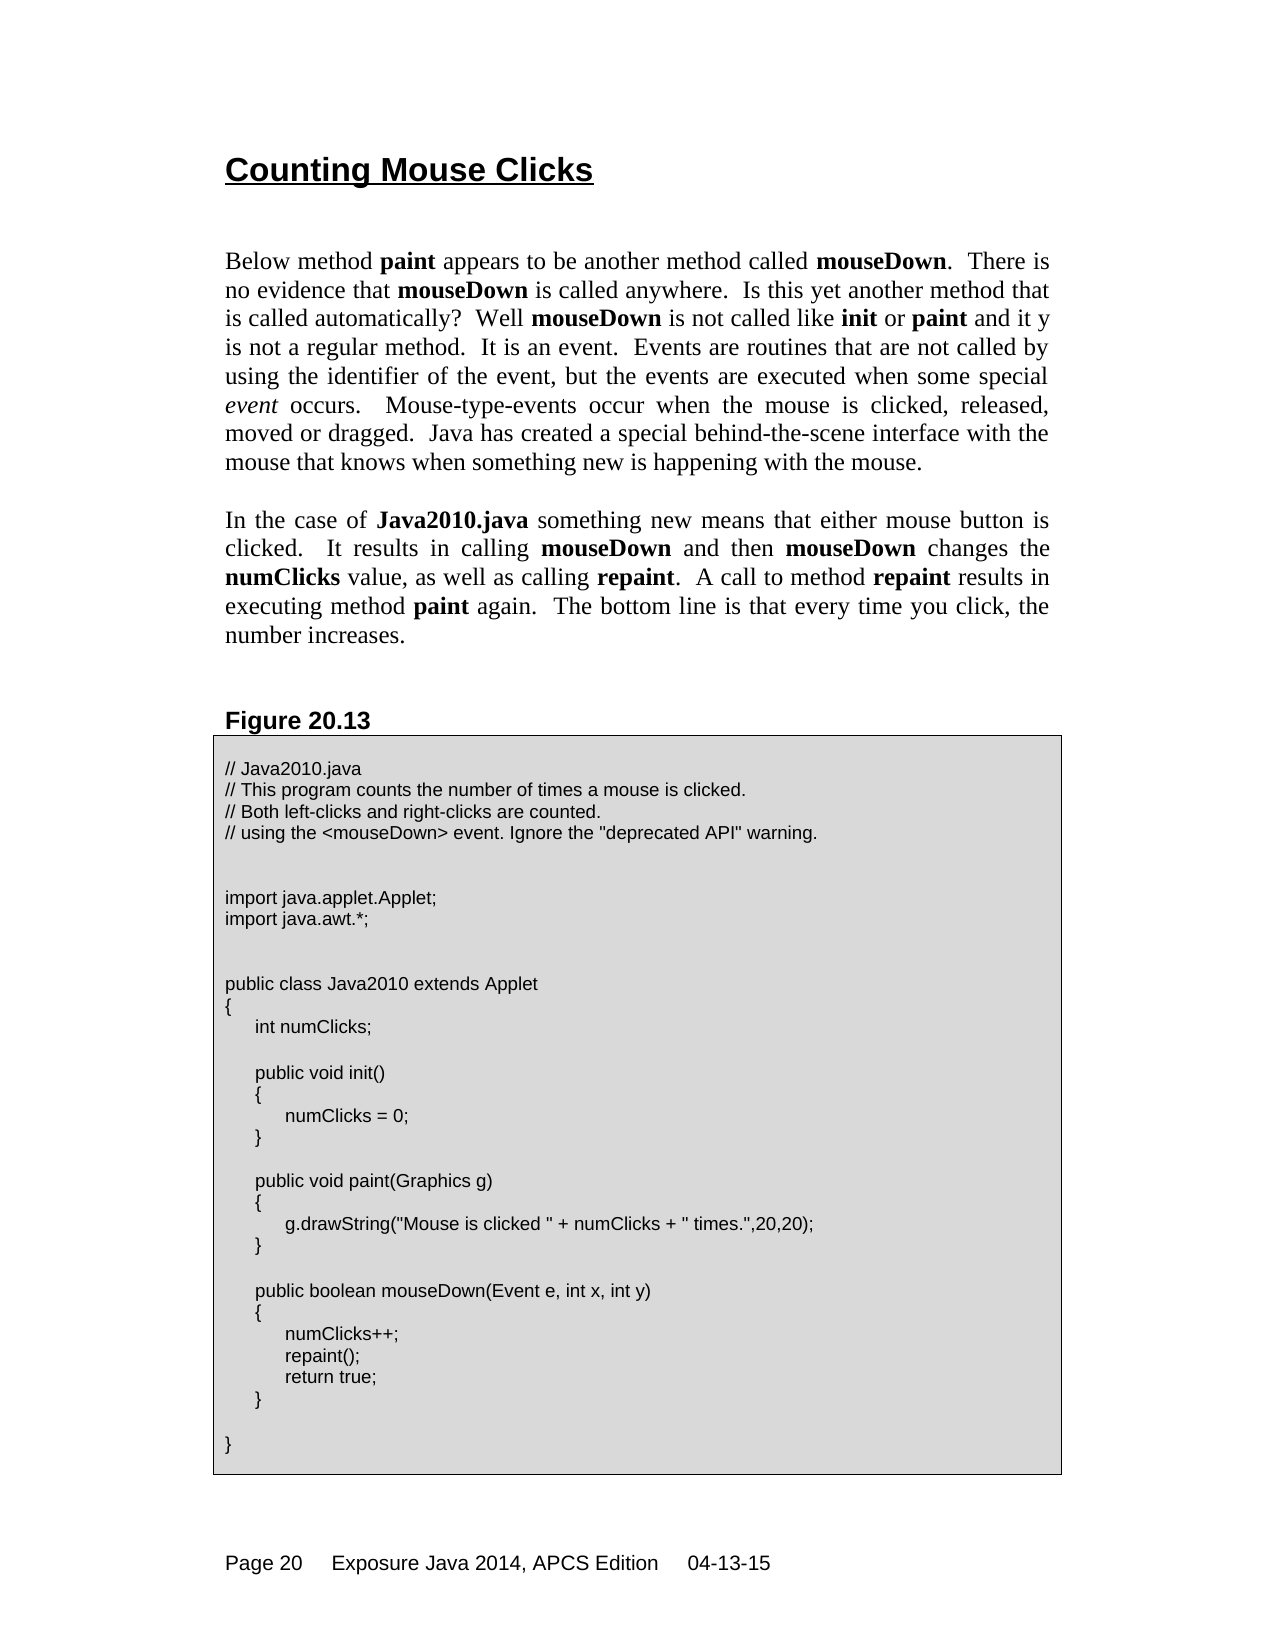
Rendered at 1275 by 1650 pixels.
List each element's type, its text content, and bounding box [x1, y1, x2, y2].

table_header // Java2010.java // This program counts the number of times a mouse is clicked. // Both left-clicks and right-clicks are counted. // using the <mouseDown> event. Ignore the "deprecated API" warning. import java.applet.Applet; import java.awt.*; public class Java2010 extends Applet { int numClicks; public void init() { numClicks = 0; } public void paint(Graphics g) { g.drawString("Mouse is clicked " + numClicks + " times.",20,20); } public boolean mouseDown(Event e, int x, int y) { numClicks++; repaint(); return true; } } [214, 736, 1061, 1474]
text In the case of Java2010.java something new means that either mouse button is clicked. It results in calling mouseDown and then mouseDown changes the numClicks value, as well as calling repaint. A call to method repaint results in executing method paint again. The bottom line is that every time you click, the number increases. [225, 505, 1050, 648]
text Below method paint appears to be another method called mouseDown. There is no evidence that mouseDown is called anywhere. Is this yet another method that is called automatically? Well mouseDown is not called like init or paint and it y is not a regular method. It is an event. Events are routines that are not called by using the identifier of the event, but the events are executed when some special event occurs. Mouse-type-events occur when the mouse is clicked, released, moved or dragged. Java has created a special behind-the-scene interface with the mouse that knows when something new is happening with the mouse. [225, 246, 1050, 476]
text Counting Mouse Clicks [225, 150, 1050, 188]
text Figure 20.13 [225, 706, 1050, 735]
